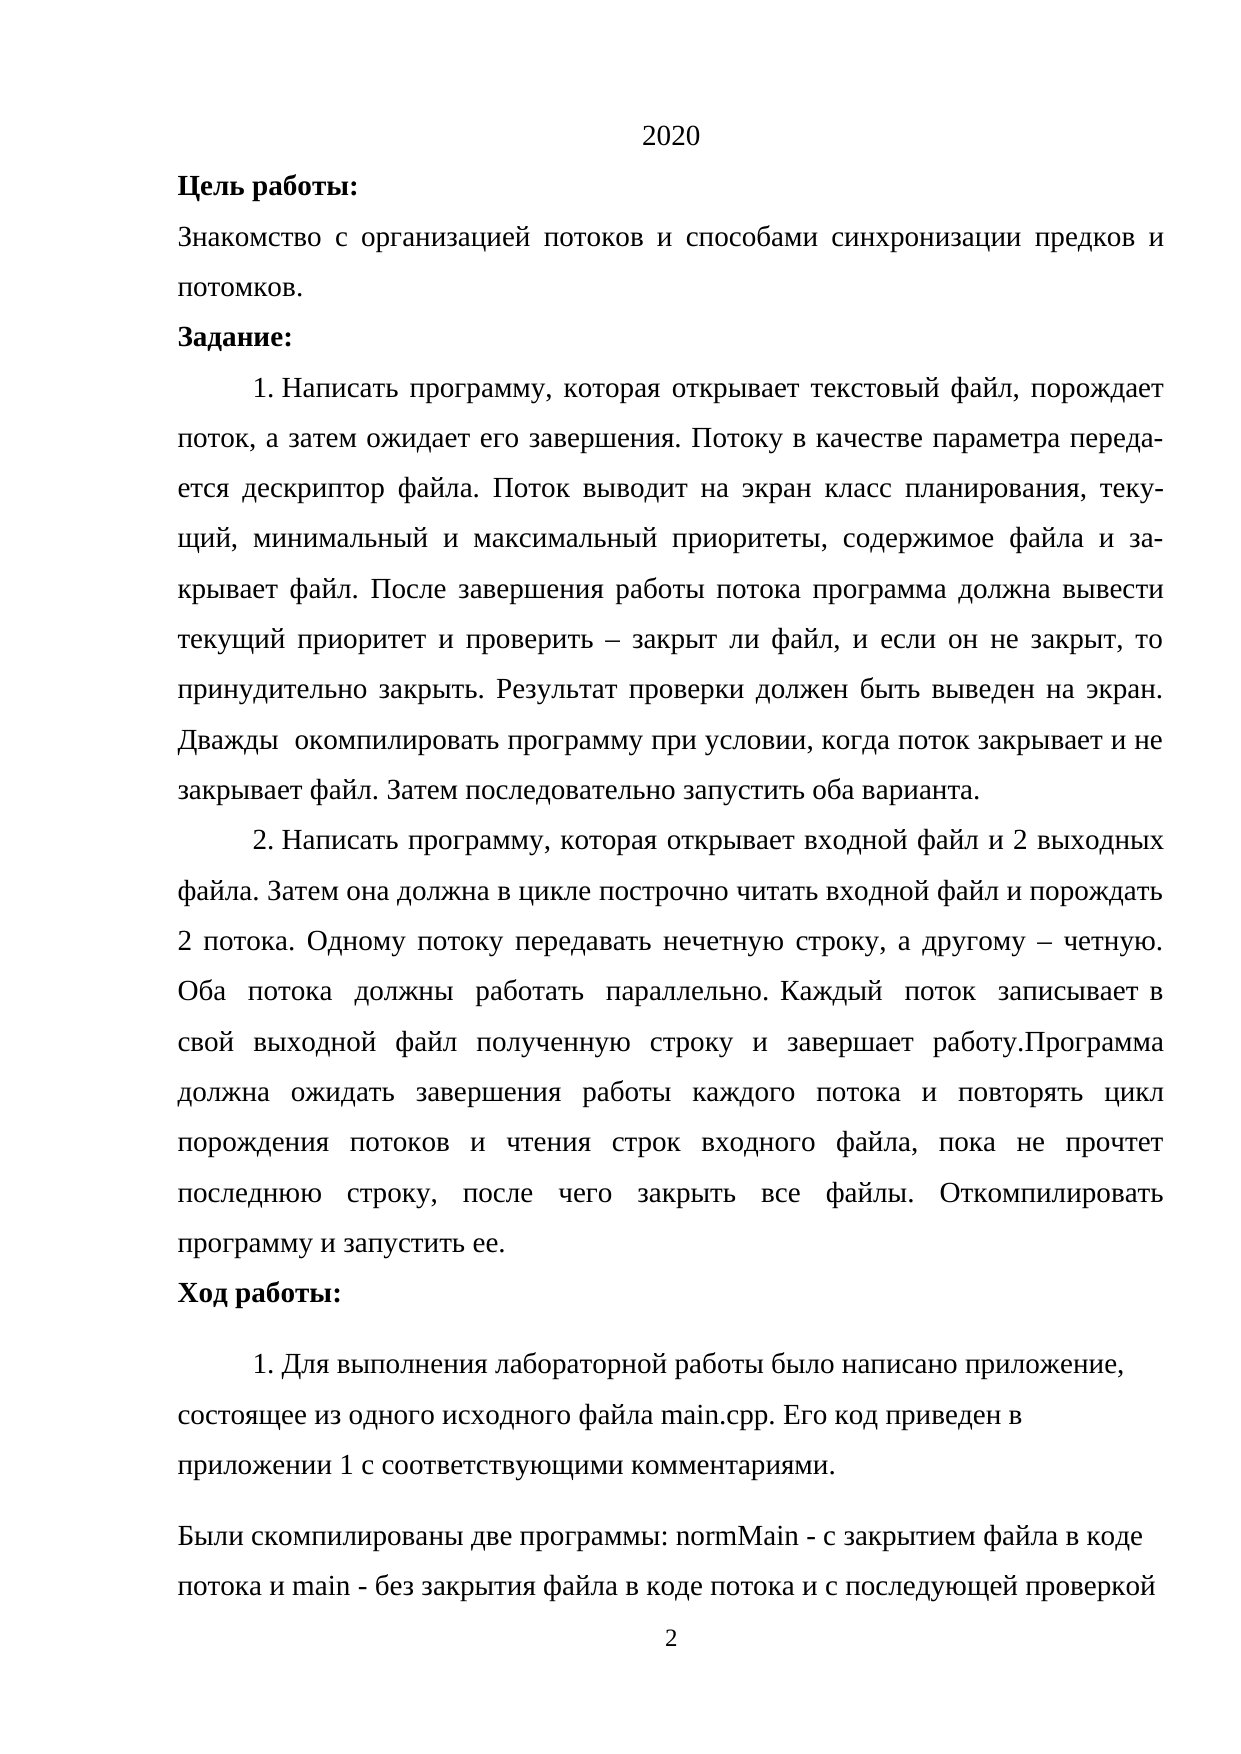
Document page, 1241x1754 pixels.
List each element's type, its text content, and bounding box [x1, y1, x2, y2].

list Написать программу, которая открывает входной файл и 2 выходных файла. Затем она должна в цикле построчно читать входной файл и порождать 2 потока. Одному потоку передавать нечетную строку, а другому – четную. Оба потока должны работать параллельно. Каждый поток записывает в свой выходной файл полученную строку и завершает работу.Программа должна ожидать завершения работы каждого потока и повторять цикл порождения потоков и чтения строк входного файла, пока не прочтет последнюю строку, после чего закрыть все файлы. Откомпилировать программу и запустить ее. [177, 822, 1164, 1258]
text 2020 [177, 118, 1164, 152]
list Написать программу, которая открывает текстовый файл, порождает поток, а затем ожидает его завершения. Потоку в качестве параметра переда-ется дескриптор файла. Поток выводит на экран класс планирования, теку-щий, минимальный и максимальный приоритеты, содержимое файла и за-крывает файл. После завершения работы потока программа должна вывести текущий приоритет и проверить – закрыт ли файл, и если он не закрыт, то принудительно закрыть. Результат проверки должен быть выведен на экран. Дважды окомпилировать программу при условии, когда поток закрывает и не закрывает файл. Затем последовательно запустить оба варианта. [177, 370, 1164, 806]
text Ход работы: [177, 1275, 1164, 1309]
text Задание: [177, 319, 1164, 353]
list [177, 1518, 1164, 1602]
text Знакомство с организацией потоков и способами синхронизации предков и потомков. [177, 219, 1164, 303]
list Для выполнения лабораторной работы было написано приложение, состоящее из одного исходного файла main.cpp. Его код приведен в приложении 1 с соответствующими комментариями. [177, 1346, 1164, 1481]
text Цель работы: [177, 168, 1164, 202]
